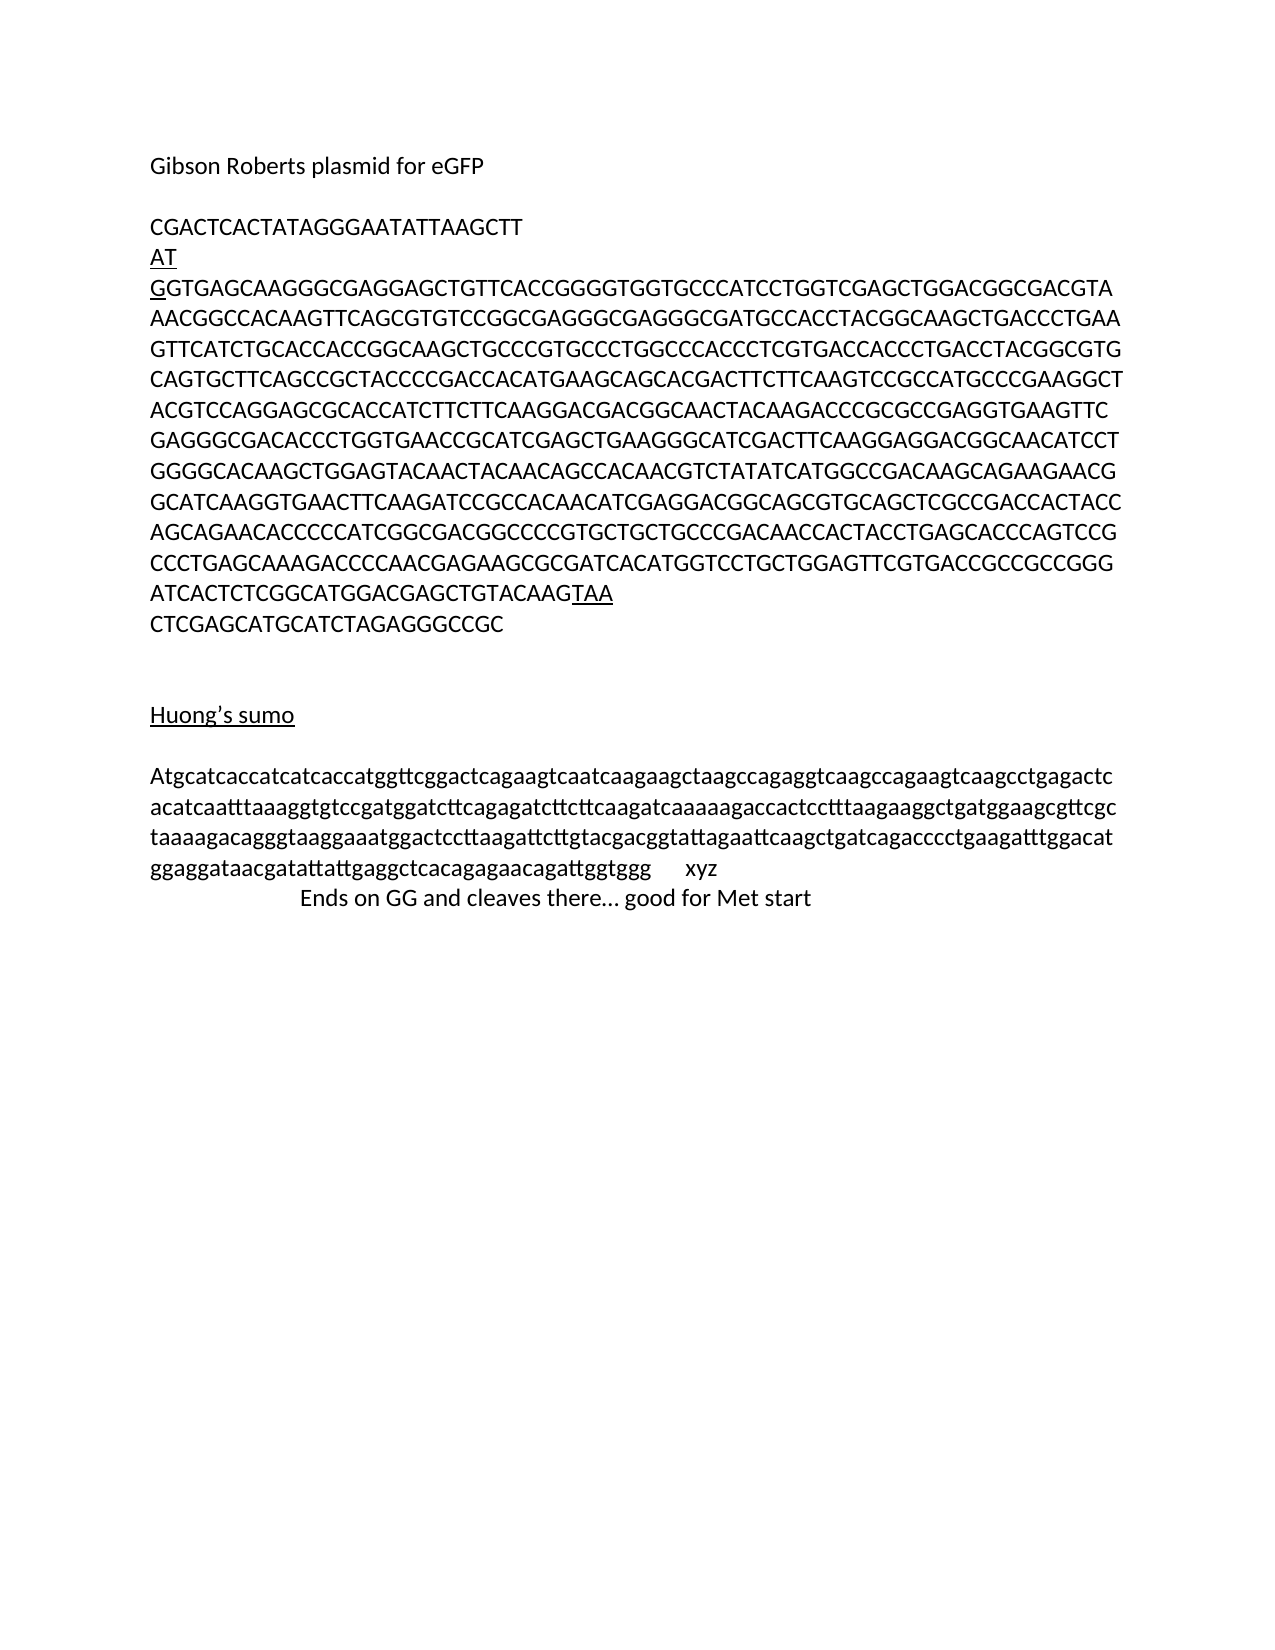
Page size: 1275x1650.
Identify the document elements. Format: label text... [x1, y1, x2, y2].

text Ends on GG and cleaves there… good for Met start [225, 882, 1125, 913]
text CTCGAGCATGCATCTAGAGGGCCGC [150, 608, 1125, 638]
text ATGGTGAGCAAGGGCGAGGAGCTGTTCACCGGGGTGGTGCCCATCCTGGTCGAGCTGGACGGCGACGTAAACGGCCACAAGTTCAGCGTGTCCGGCGAGGGCGAGGGCGATGCCACCTACGGCAAGCTGACCCTGAAGTTCATCTGCACCACCGGCAAGCTGCCCGTGCCCTGGCCCACCCTCGTGACCACCCTGACCTACGGCGTGCAGTGCTTCAGCCGCTACCCCGACCACATGAAGCAGCACGACTTCTTCAAGTCCGCCATGCCCGAAGGCTACGTCCAGGAGCGCACCATCTTCTTCAAGGACGACGGCAACTACAAGACCCGCGCCGAGGTGAAGTTCGAGGGCGACACCCTGGTGAACCGCATCGAGCTGAAGGGCATCGACTTCAAGGAGGACGGCAACATCCTGGGGCACAAGCTGGAGTACAACTACAACAGCCACAACGTCTATATCATGGCCGACAAGCAGAAGAACGGCATCAAGGTGAACTTCAAGATCCGCCACAACATCGAGGACGGCAGCGTGCAGCTCGCCGACCACTACCAGCAGAACACCCCCATCGGCGACGGCCCCGTGCTGCTGCCCGACAACCACTACCTGAGCACCCAGTCCGCCCTGAGCAAAGACCCCAACGAGAAGCGCGATCACATGGTCCTGCTGGAGTTCGTGACCGCCGCCGGGATCACTCTCGGCATGGACGAGCTGTACAAGTAA [150, 242, 1125, 608]
text Atgcatcaccatcatcaccatggttcggactcagaagtcaatcaagaagctaagccagaggtcaagccagaagtcaagcctgagactcacatcaatttaaaggtgtccgatggatcttcagagatcttcttcaagatcaaaaagaccactcctttaagaaggctgatggaagcgttcgctaaaagacagggtaaggaaatggactccttaagattcttgtacgacggtattagaattcaagctgatcagacccctgaagatttggacatggaggataacgatattattgaggctcacagagaacagattggtggg xyz [150, 760, 1125, 882]
text Gibson Roberts plasmid for eGFP [150, 150, 1125, 181]
text CGACTCACTATAGGGAATATTAAGCTT [150, 211, 1125, 242]
text Huong’s sumo [150, 699, 1125, 730]
